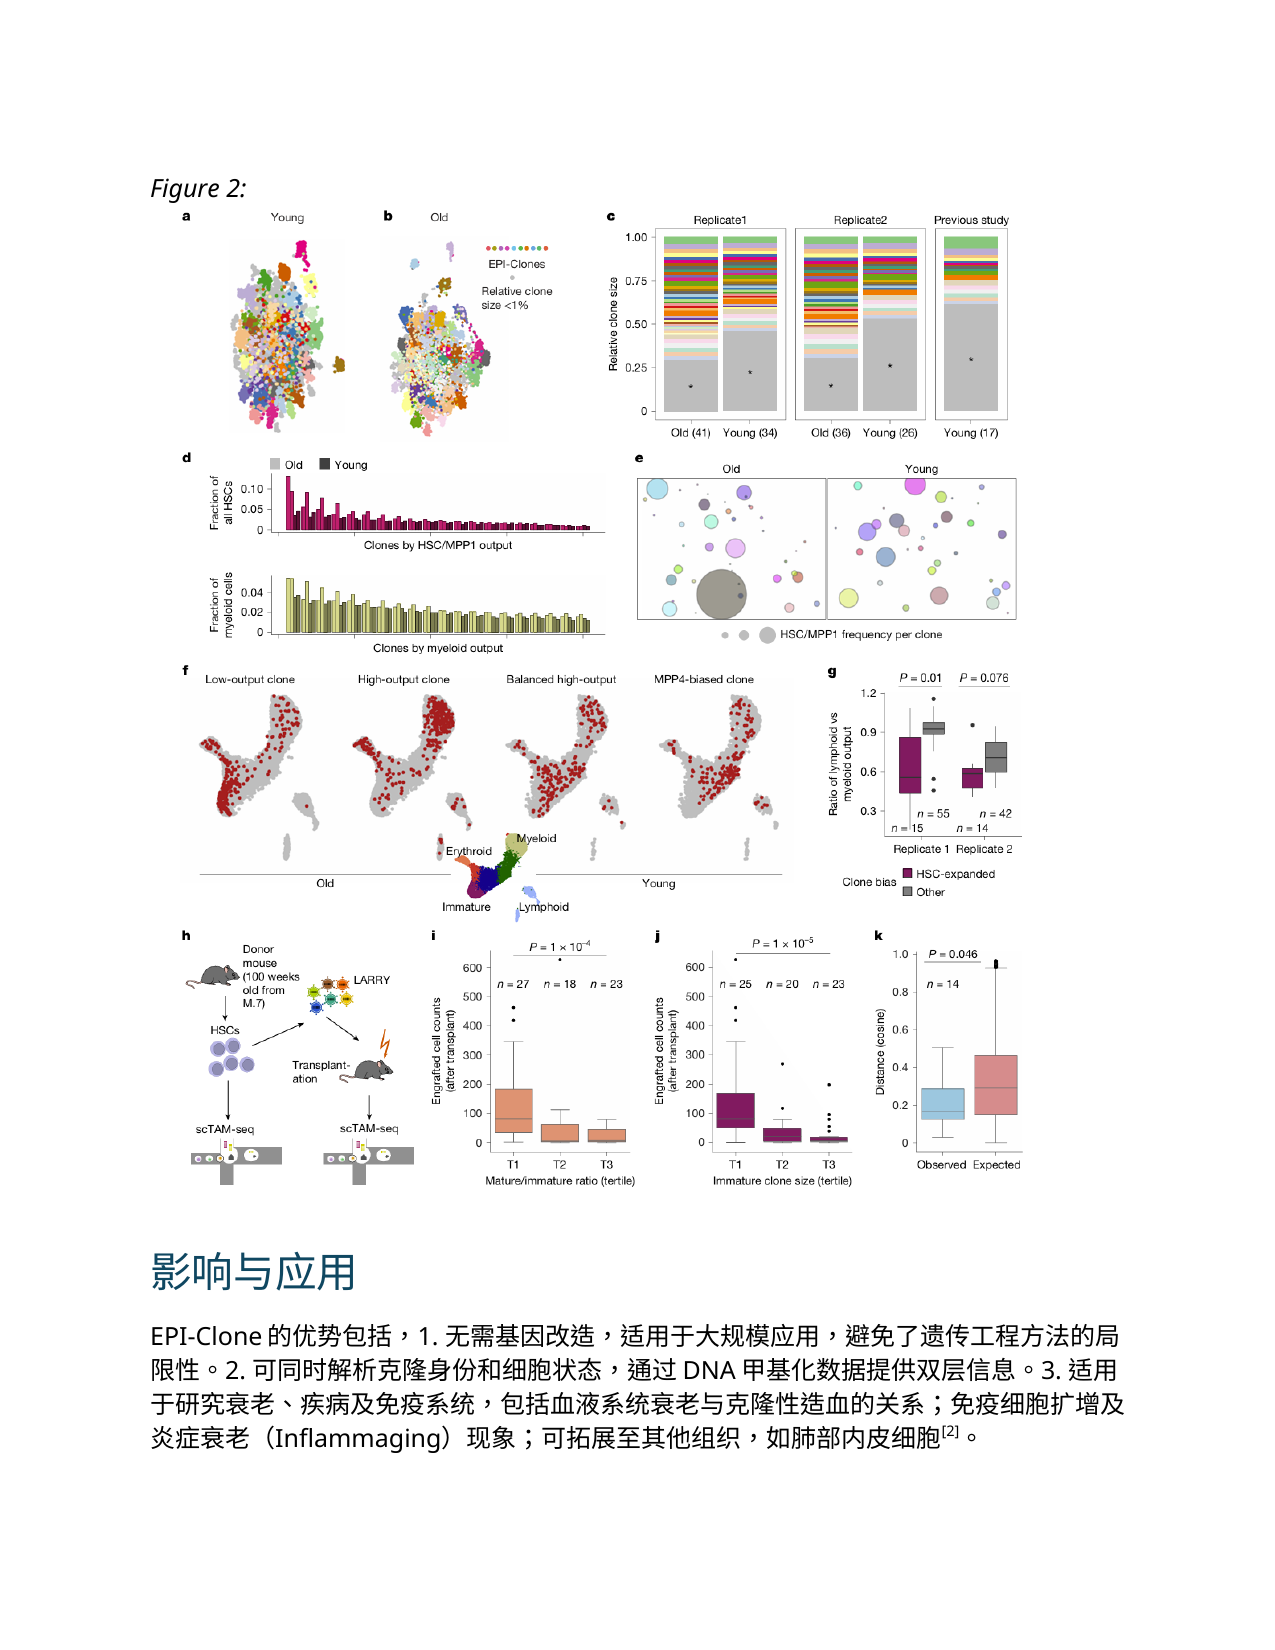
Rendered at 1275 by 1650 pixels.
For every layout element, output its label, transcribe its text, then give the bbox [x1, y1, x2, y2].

text EPI-Clone的优势包括，1. 无需基因改造，适用于大规模应用，避免了遗传工程方法的局限性。2. 可同时解析克隆身份和细胞状态，通过DNA甲基化数据提供双层信息。3. 适用于研究衰老、疾病及免疫系统，包括血液系统衰老与克隆性造血的关系；免疫细胞扩增及炎症衰老（Inflammaging）现象；可拓展至其他组织，如肺部内皮细胞[2]。 [150, 1318, 1125, 1455]
table_header Figure 2: [139, 150, 1114, 1206]
subtitle 影响与应用 [150, 1243, 1125, 1300]
picture [168, 205, 1044, 1193]
